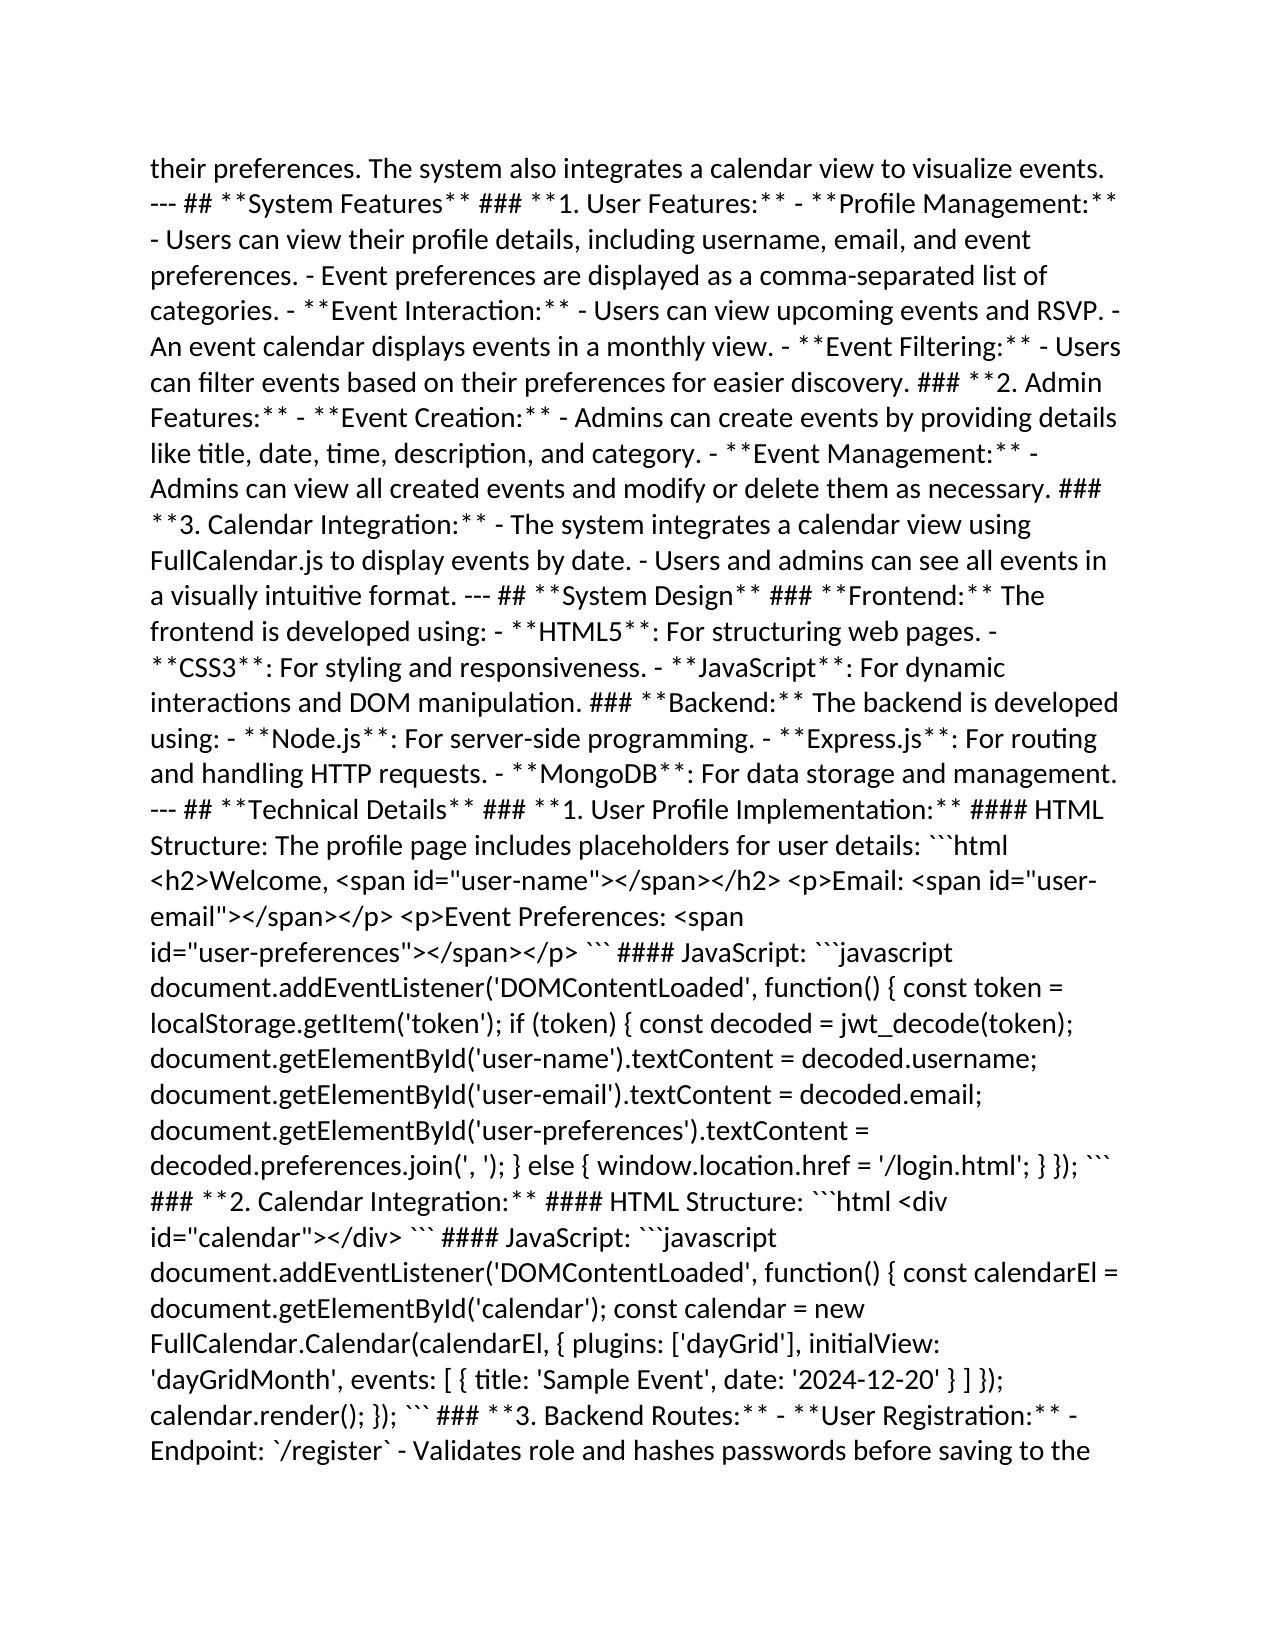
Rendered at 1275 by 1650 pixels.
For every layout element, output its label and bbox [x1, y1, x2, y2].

text [150, 150, 1125, 1468]
